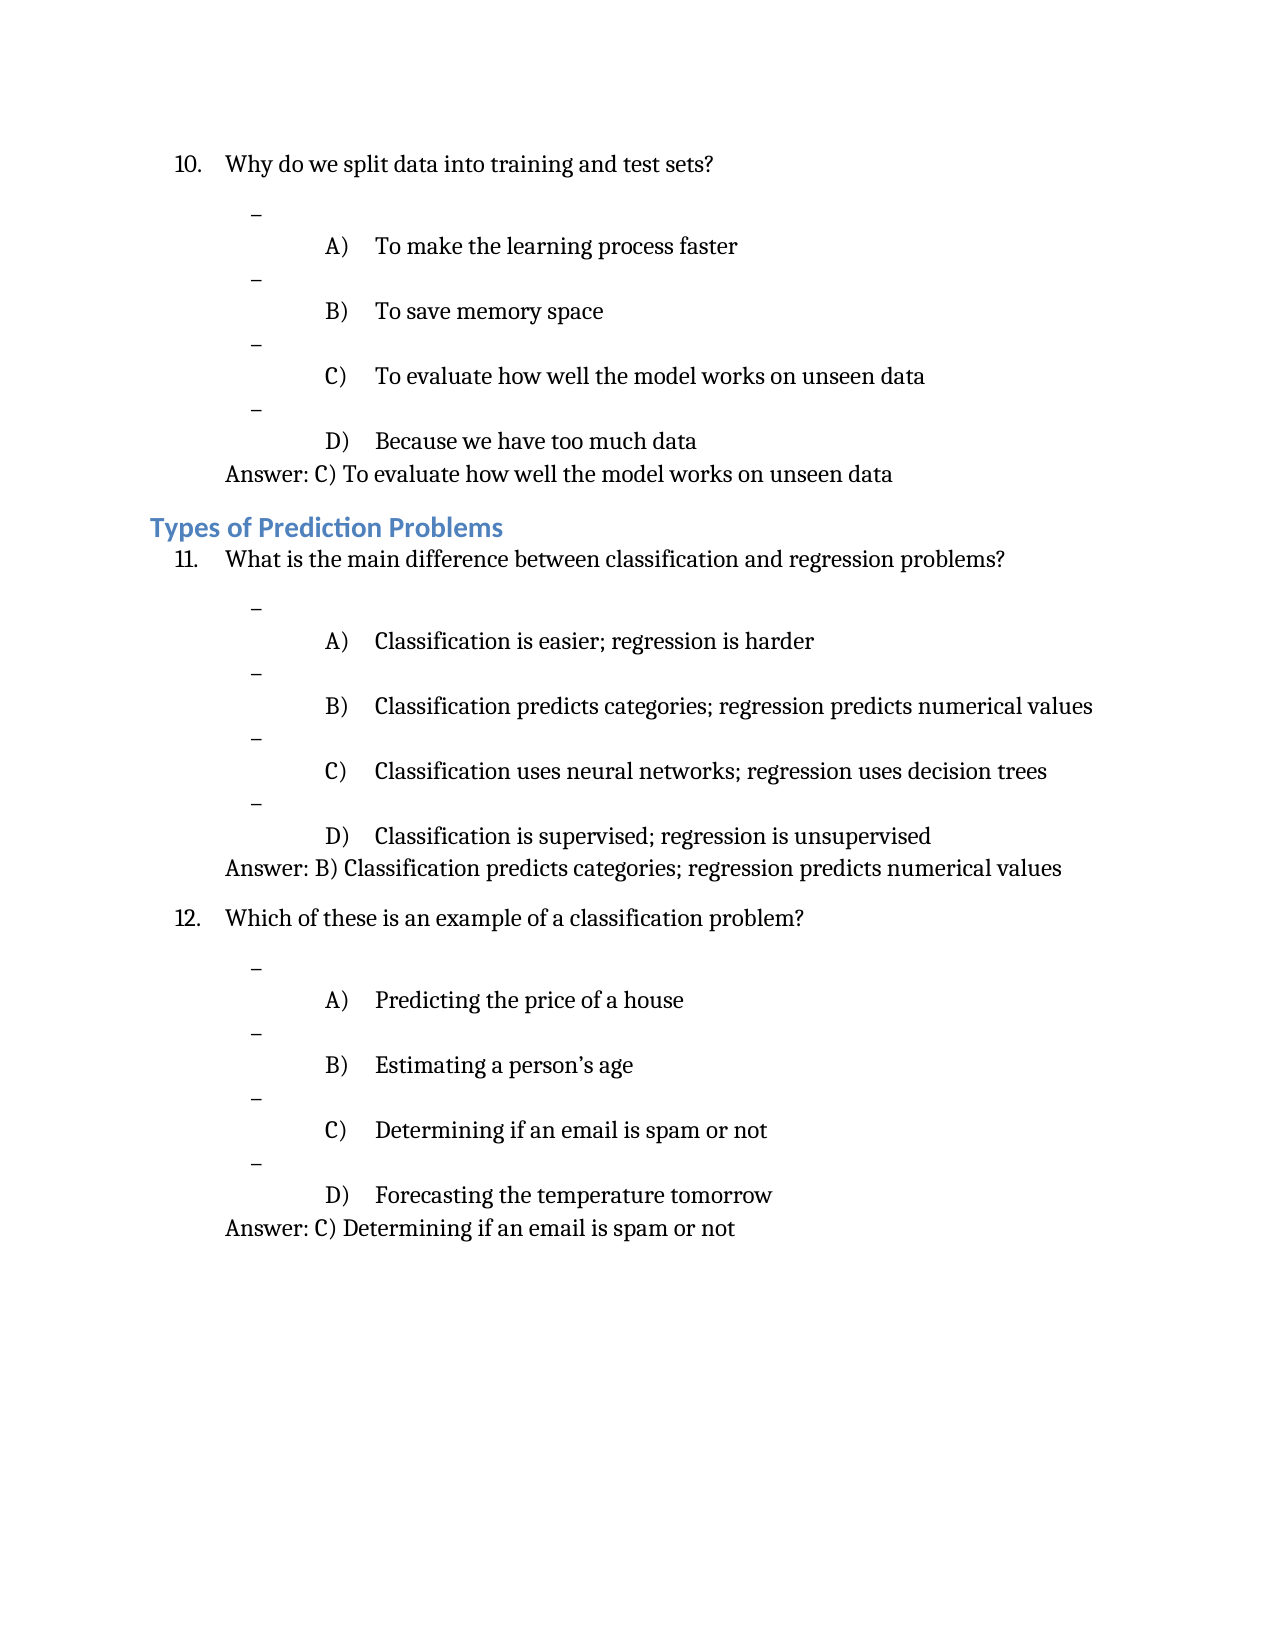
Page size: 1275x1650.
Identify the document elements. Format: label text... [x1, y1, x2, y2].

list Classification uses neural networks; regression uses decision trees [325, 757, 1125, 786]
subtitle Types of Prediction Problems [150, 509, 1125, 545]
list To evaluate how well the model works on unseen data [325, 362, 1125, 391]
list Classification is supervised; regression is unsupervised [325, 822, 1125, 851]
list Estimating a person’s age [325, 1051, 1125, 1080]
list Answer: C) Determining if an email is spam or not [175, 1213, 1125, 1242]
list Answer: C) To evaluate how well the model works on unseen data [175, 459, 1125, 488]
list Determining if an email is spam or not [325, 1116, 1125, 1145]
list What is the main difference between classification and regression problems? [175, 545, 1125, 573]
list Forecasting the temperature tomorrow [325, 1181, 1125, 1210]
list Classification is easier; regression is harder [325, 627, 1125, 656]
list Predicting the price of a house [325, 986, 1125, 1015]
list Which of these is an example of a classification problem? [175, 904, 1125, 933]
list Why do we split data into training and test sets? [175, 150, 1125, 179]
list Because we have too much data [325, 427, 1125, 456]
list To make the learning process faster [325, 232, 1125, 261]
list To save memory space [325, 297, 1125, 326]
list Classification predicts categories; regression predicts numerical values [325, 692, 1125, 721]
list Answer: B) Classification predicts categories; regression predicts numerical values [175, 854, 1125, 883]
